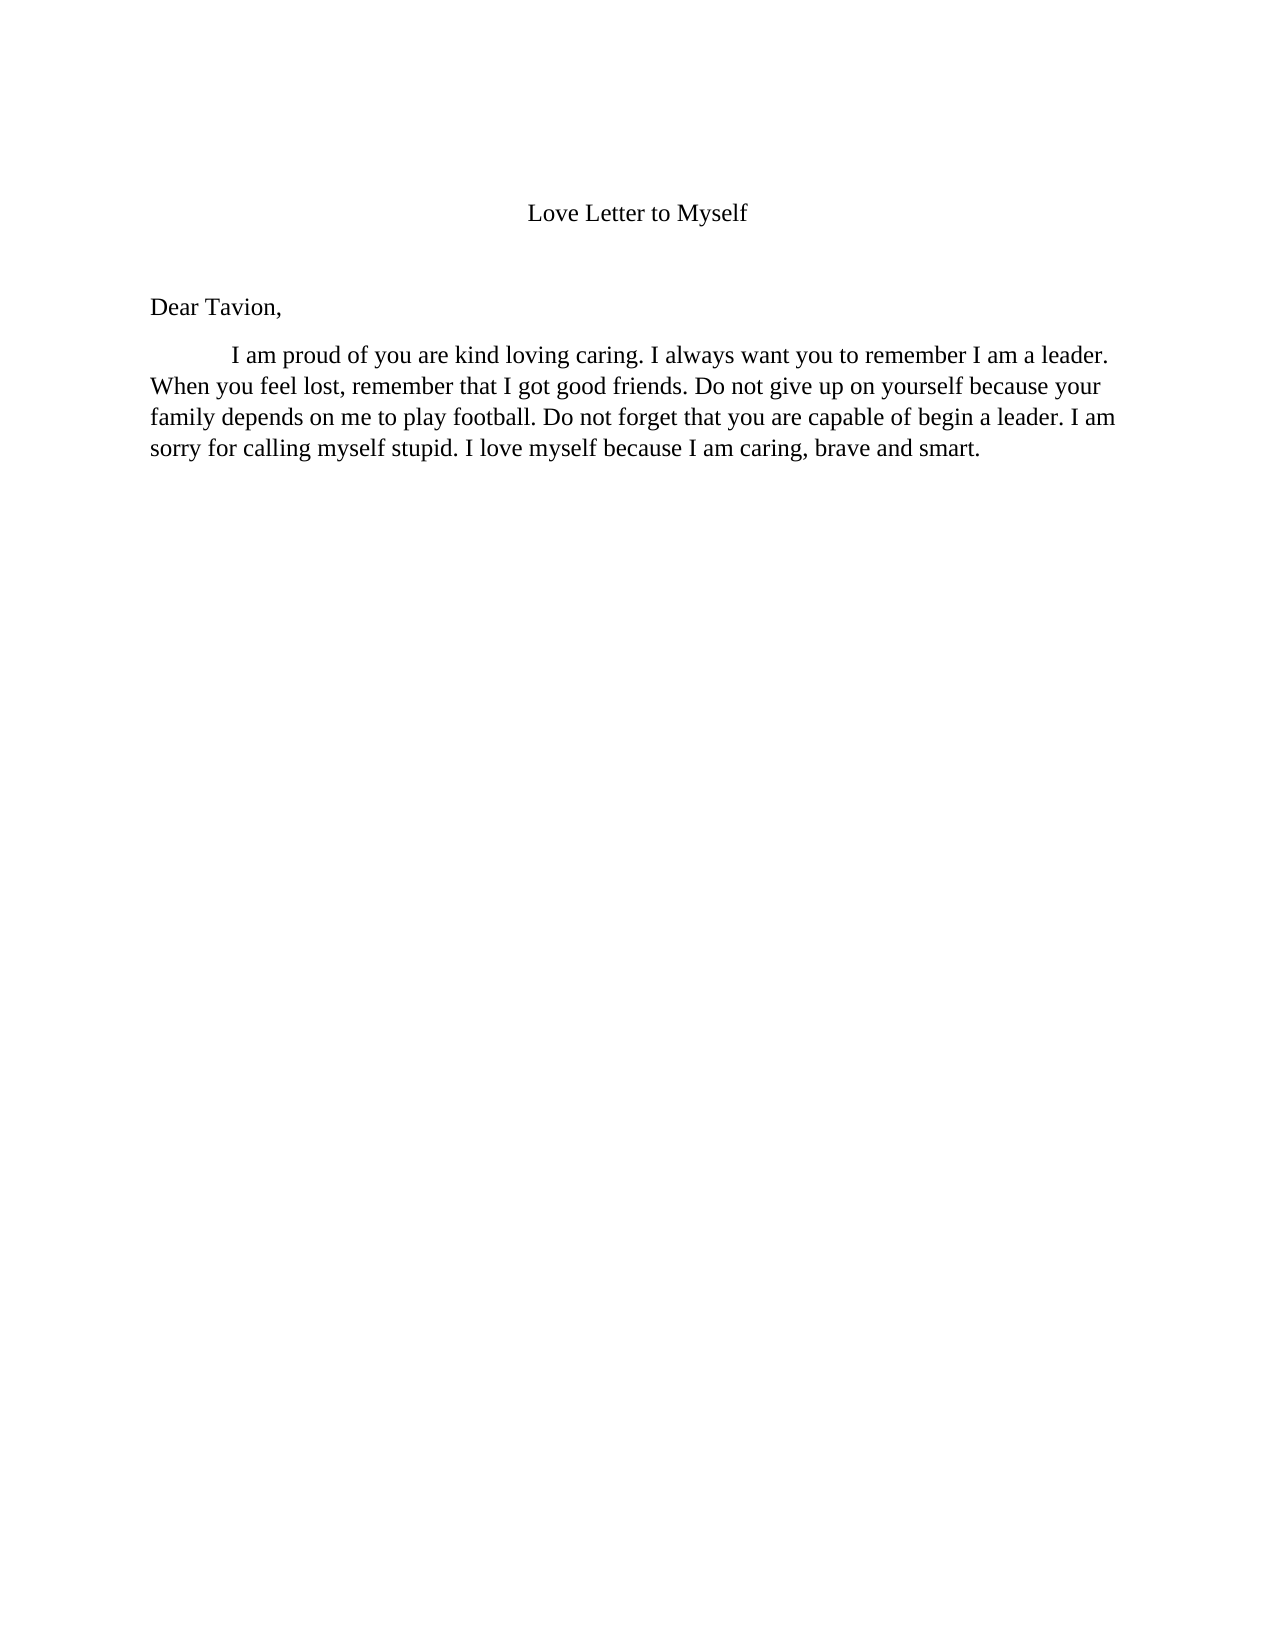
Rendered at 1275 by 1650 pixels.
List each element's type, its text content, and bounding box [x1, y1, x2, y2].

text I am proud of you are kind loving caring. I always want you to remember I am a leader. When you feel lost, remember that I got good friends. Do not give up on yourself because your family depends on me to play football. Do not forget that you are capable of begin a leader. I am sorry for calling myself stupid. I love myself because I am caring, brave and smart. [150, 340, 1125, 462]
text Love Letter to Myself [150, 198, 1125, 226]
text Dear Tavion, [150, 292, 1125, 321]
